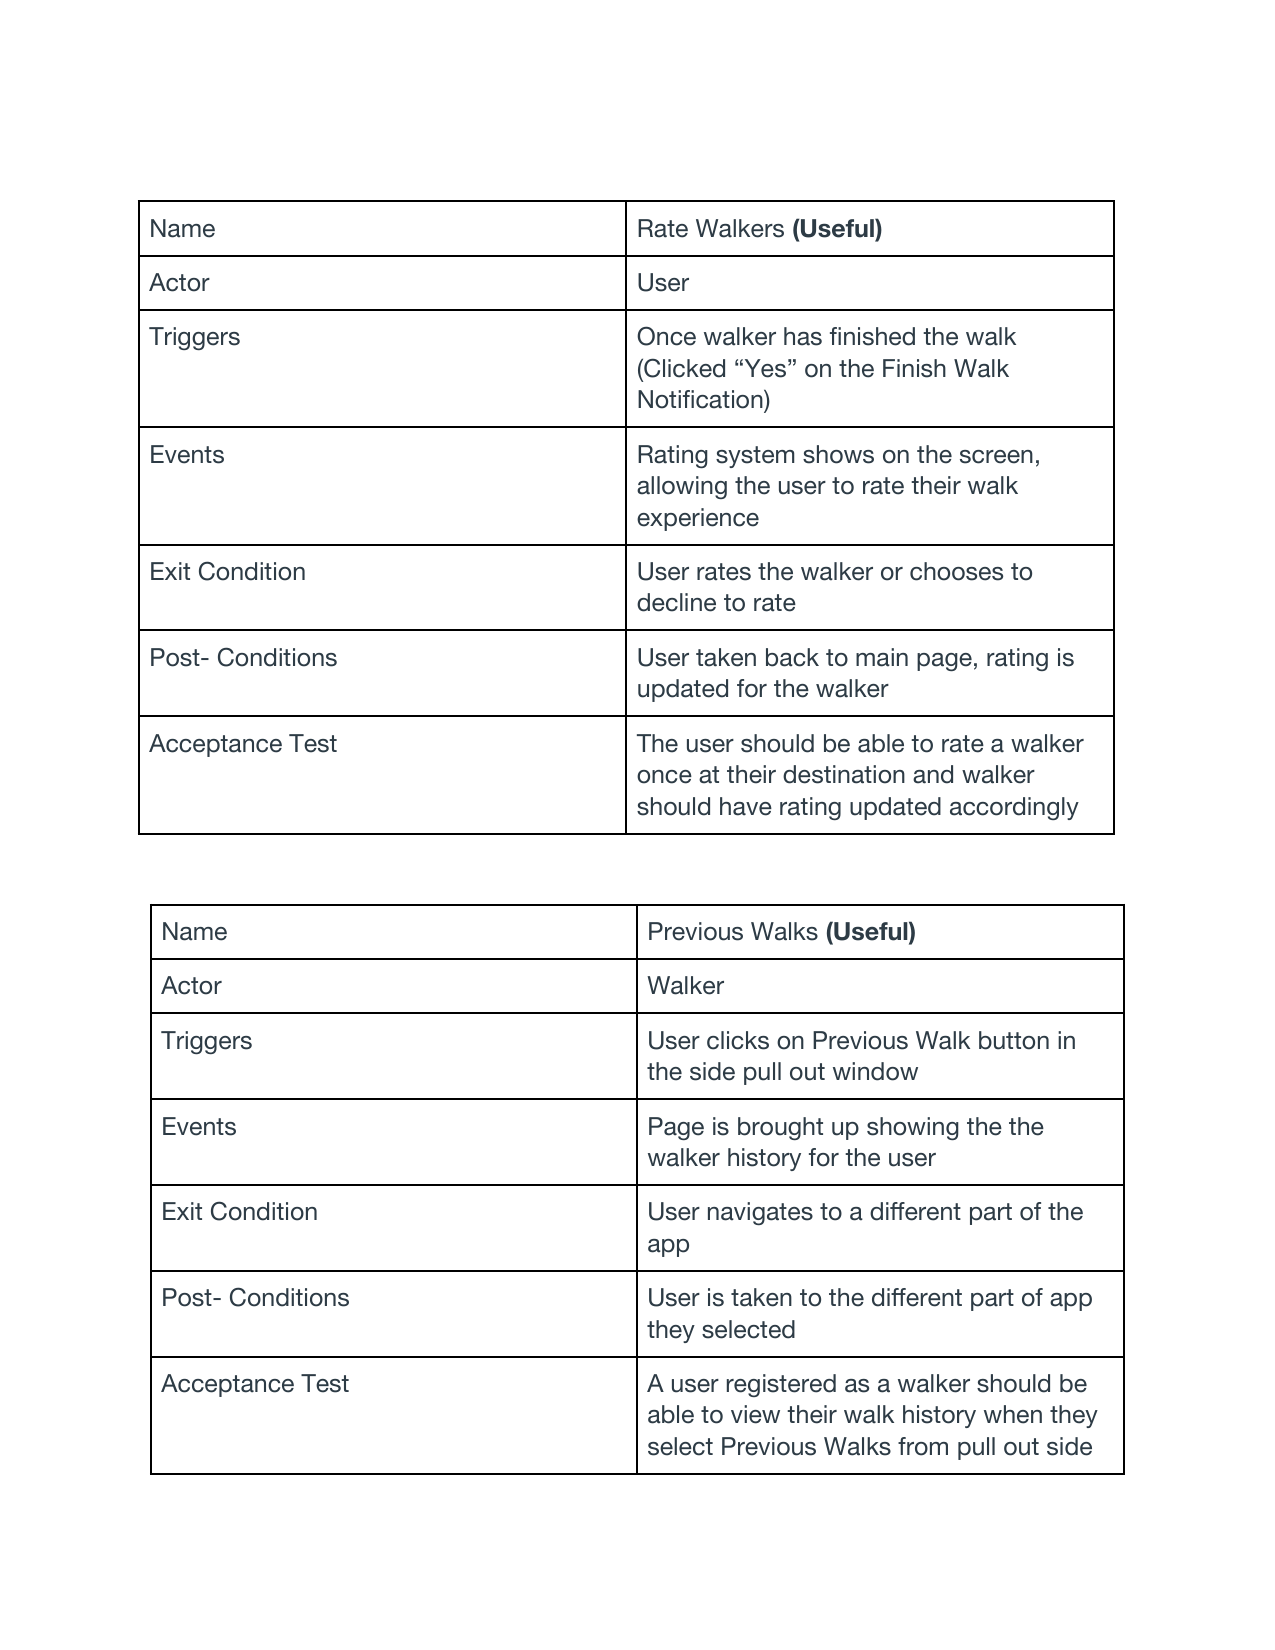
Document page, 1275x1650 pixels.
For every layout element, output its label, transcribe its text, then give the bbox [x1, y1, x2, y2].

table_cell Acceptance Test [140, 717, 625, 832]
table_header Name [140, 202, 625, 254]
table_cell Post- Conditions [152, 1272, 636, 1356]
table_cell User is taken to the different part of app they selected [638, 1272, 1123, 1356]
table_header Rate Walkers (Useful) [627, 202, 1113, 254]
table_cell The user should be able to rate a walker once at their destination and walker should have rating updated accordingly [627, 717, 1113, 832]
table_cell Actor [152, 960, 636, 1012]
table_cell User taken back to main page, rating is updated for the walker [627, 631, 1113, 715]
table_cell Actor [140, 257, 625, 309]
table_cell Post- Conditions [140, 631, 625, 715]
table_cell Exit Condition [140, 546, 625, 629]
table_cell Triggers [152, 1014, 636, 1098]
table_header Previous Walks (Useful) [638, 906, 1123, 958]
table_cell Once walker has finished the walk (Clicked “Yes” on the Finish Walk Notification) [627, 311, 1113, 426]
table_cell Events [152, 1100, 636, 1184]
table_cell Events [140, 428, 625, 543]
table_cell Exit Condition [152, 1186, 636, 1270]
table_cell User [627, 257, 1113, 309]
table_cell User clicks on Previous Walk button in the side pull out window [638, 1014, 1123, 1098]
table_cell Acceptance Test [152, 1358, 636, 1473]
table_cell Rating system shows on the screen, allowing the user to rate their walk experience [627, 428, 1113, 543]
table_cell User rates the walker or chooses to decline to rate [627, 546, 1113, 629]
table_cell User navigates to a different part of the app [638, 1186, 1123, 1270]
table_cell Triggers [140, 311, 625, 426]
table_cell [638, 1358, 1123, 1473]
table_header Name [152, 906, 636, 958]
table_cell Page is brought up showing the the walker history for the user [638, 1100, 1123, 1184]
table_cell Walker [638, 960, 1123, 1012]
